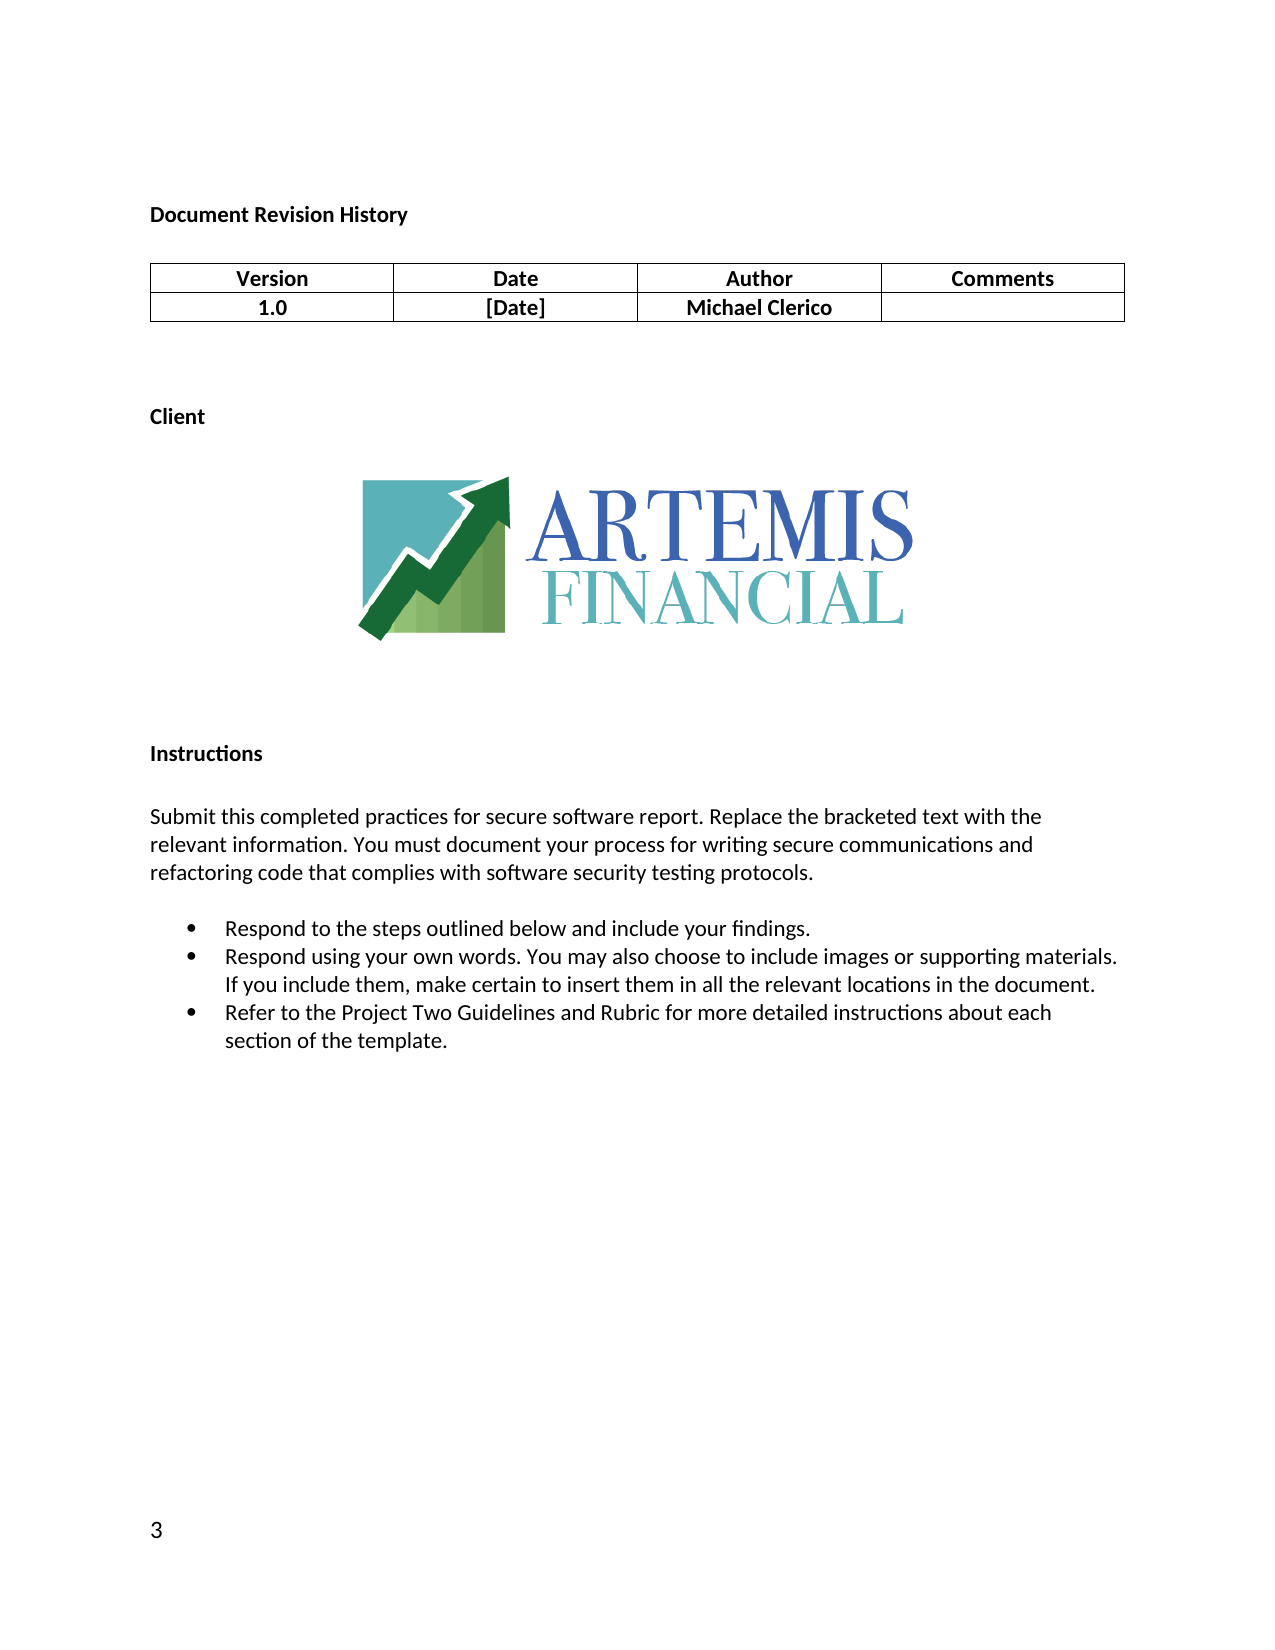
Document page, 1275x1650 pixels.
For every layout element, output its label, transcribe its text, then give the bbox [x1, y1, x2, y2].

table_header Version [151, 264, 393, 292]
text Submit this completed practices for secure software report. Replace the bracketed text with the relevant information. You must document your process for writing secure communications and refactoring code that complies with software security testing protocols. [150, 802, 1125, 886]
list Refer to the Project Two Guidelines and Rubric for more detailed instructions about each section of the template. [187, 998, 1125, 1054]
subtitle Client [150, 402, 1125, 430]
table_cell [882, 293, 1124, 321]
list Respond using your own words. You may also choose to include images or supporting materials. If you include them, make certain to insert them in all the relevant locations in the document. [187, 942, 1125, 998]
picture [346, 462, 929, 662]
table_cell 1.0 [151, 293, 393, 321]
list Respond to the steps outlined below and include your findings. [187, 914, 1125, 942]
subtitle Document Revision History [150, 200, 1125, 228]
subtitle Instructions [150, 739, 1125, 767]
table_cell [Date] [394, 293, 637, 321]
table_header Date [394, 264, 637, 292]
table_header Comments [882, 264, 1124, 292]
table_header Author [638, 264, 881, 292]
table_cell Michael Clerico [638, 293, 881, 321]
